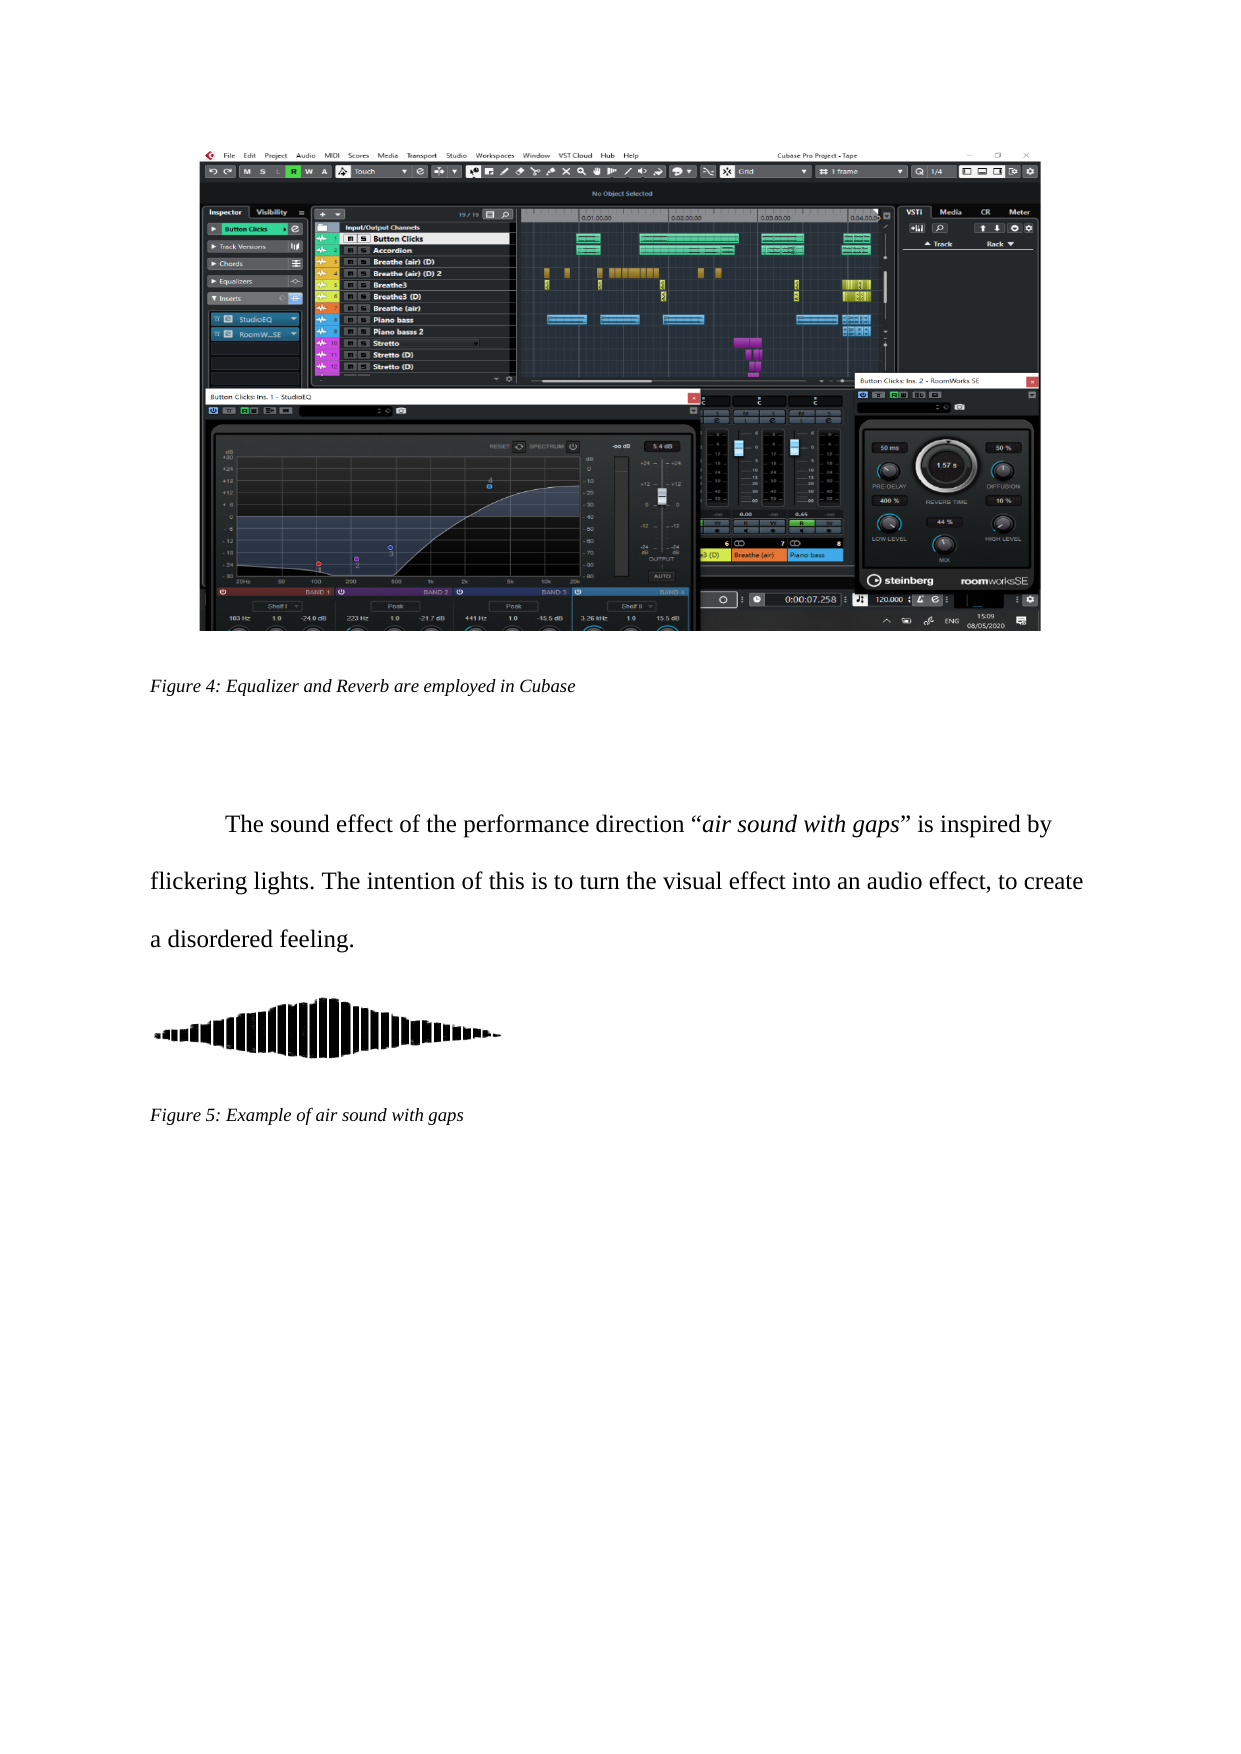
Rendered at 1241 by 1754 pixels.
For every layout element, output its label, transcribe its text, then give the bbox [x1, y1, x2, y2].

text The sound effect of the performance direction “air sound with gaps” is inspired by flickering lights. The intention of this is to turn the visual effect into an audio effect, to create a disordered feeling. [150, 809, 1090, 952]
picture [150, 997, 503, 1060]
text Figure 4: Equalizer and Reverb are employed in Cubase [150, 675, 1090, 697]
picture [199, 150, 1041, 631]
text Figure 5: Example of air sound with gaps [150, 1104, 1090, 1126]
